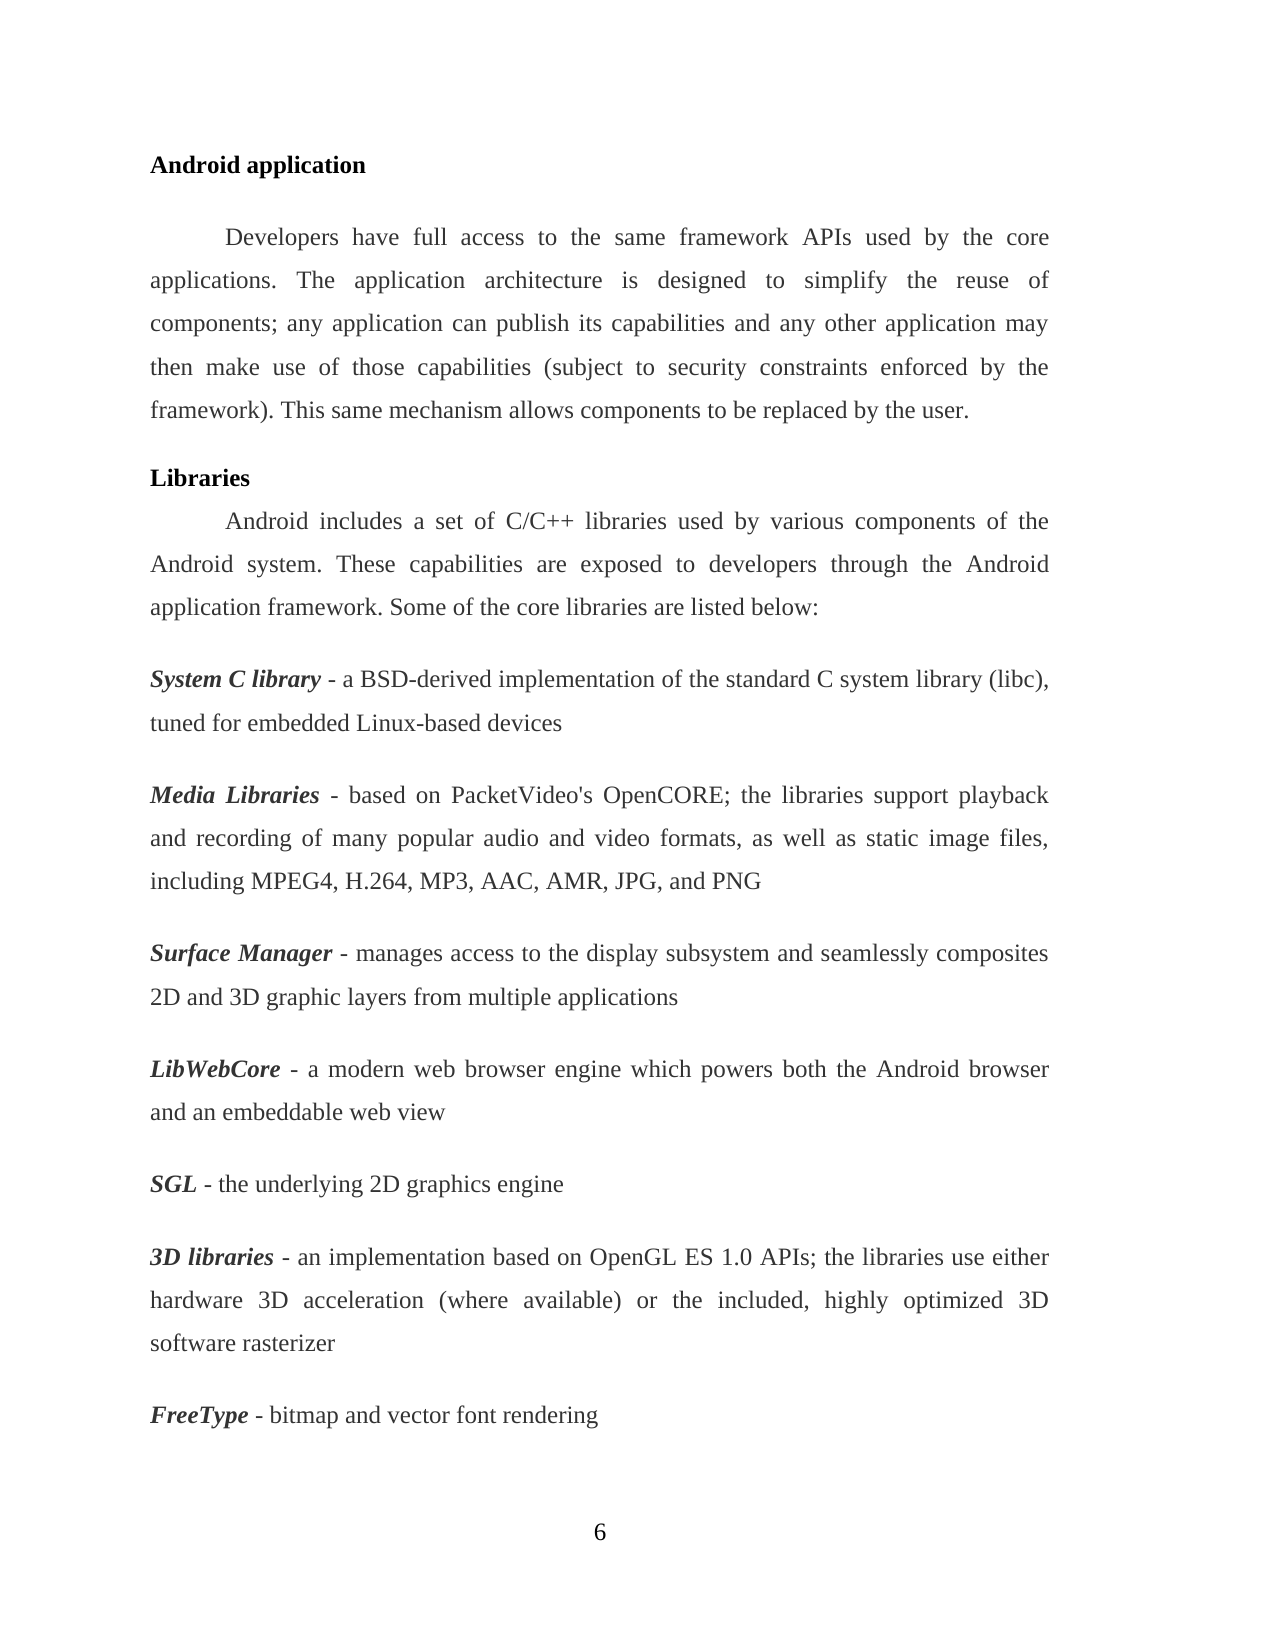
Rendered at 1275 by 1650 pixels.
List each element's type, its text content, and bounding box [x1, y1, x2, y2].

text LibWebCore - a modern web browser engine which powers both the Android browser and an embeddable web view [150, 1054, 1050, 1126]
text Developers have full access to the same framework APIs used by the core applications. The application architecture is designed to simplify the reuse of components; any application can publish its capabilities and any other application may then make use of those capabilities (subject to security constraints enforced by the framework). This same mechanism allows components to be replaced by the user. [150, 222, 1050, 423]
text Android includes a set of C/C++ libraries used by various components of the Android system. These capabilities are exposed to developers through the Android application framework. Some of the core libraries are listed below: [150, 506, 1050, 621]
subtitle Libraries [150, 463, 1050, 492]
text System C library - a BSD-derived implementation of the standard C system library (libc), tuned for embedded Linux-based devices [150, 664, 1050, 736]
text Android application [150, 150, 1050, 179]
text 3D libraries - an implementation based on OpenGL ES 1.0 APIs; the libraries use either hardware 3D acceleration (where available) or the included, highly optimized 3D software rasterizer [150, 1242, 1050, 1357]
text FreeType - bitmap and vector font rendering [150, 1400, 1050, 1429]
text Surface Manager - manages access to the display subsystem and seamlessly composites 2D and 3D graphic layers from multiple applications [150, 938, 1050, 1010]
text SGL - the underlying 2D graphics engine [150, 1169, 1050, 1198]
text Media Libraries - based on PacketVideo's OpenCORE; the libraries support playback and recording of many popular audio and video formats, as well as static image files, including MPEG4, H.264, MP3, AAC, AMR, JPG, and PNG [150, 780, 1050, 895]
